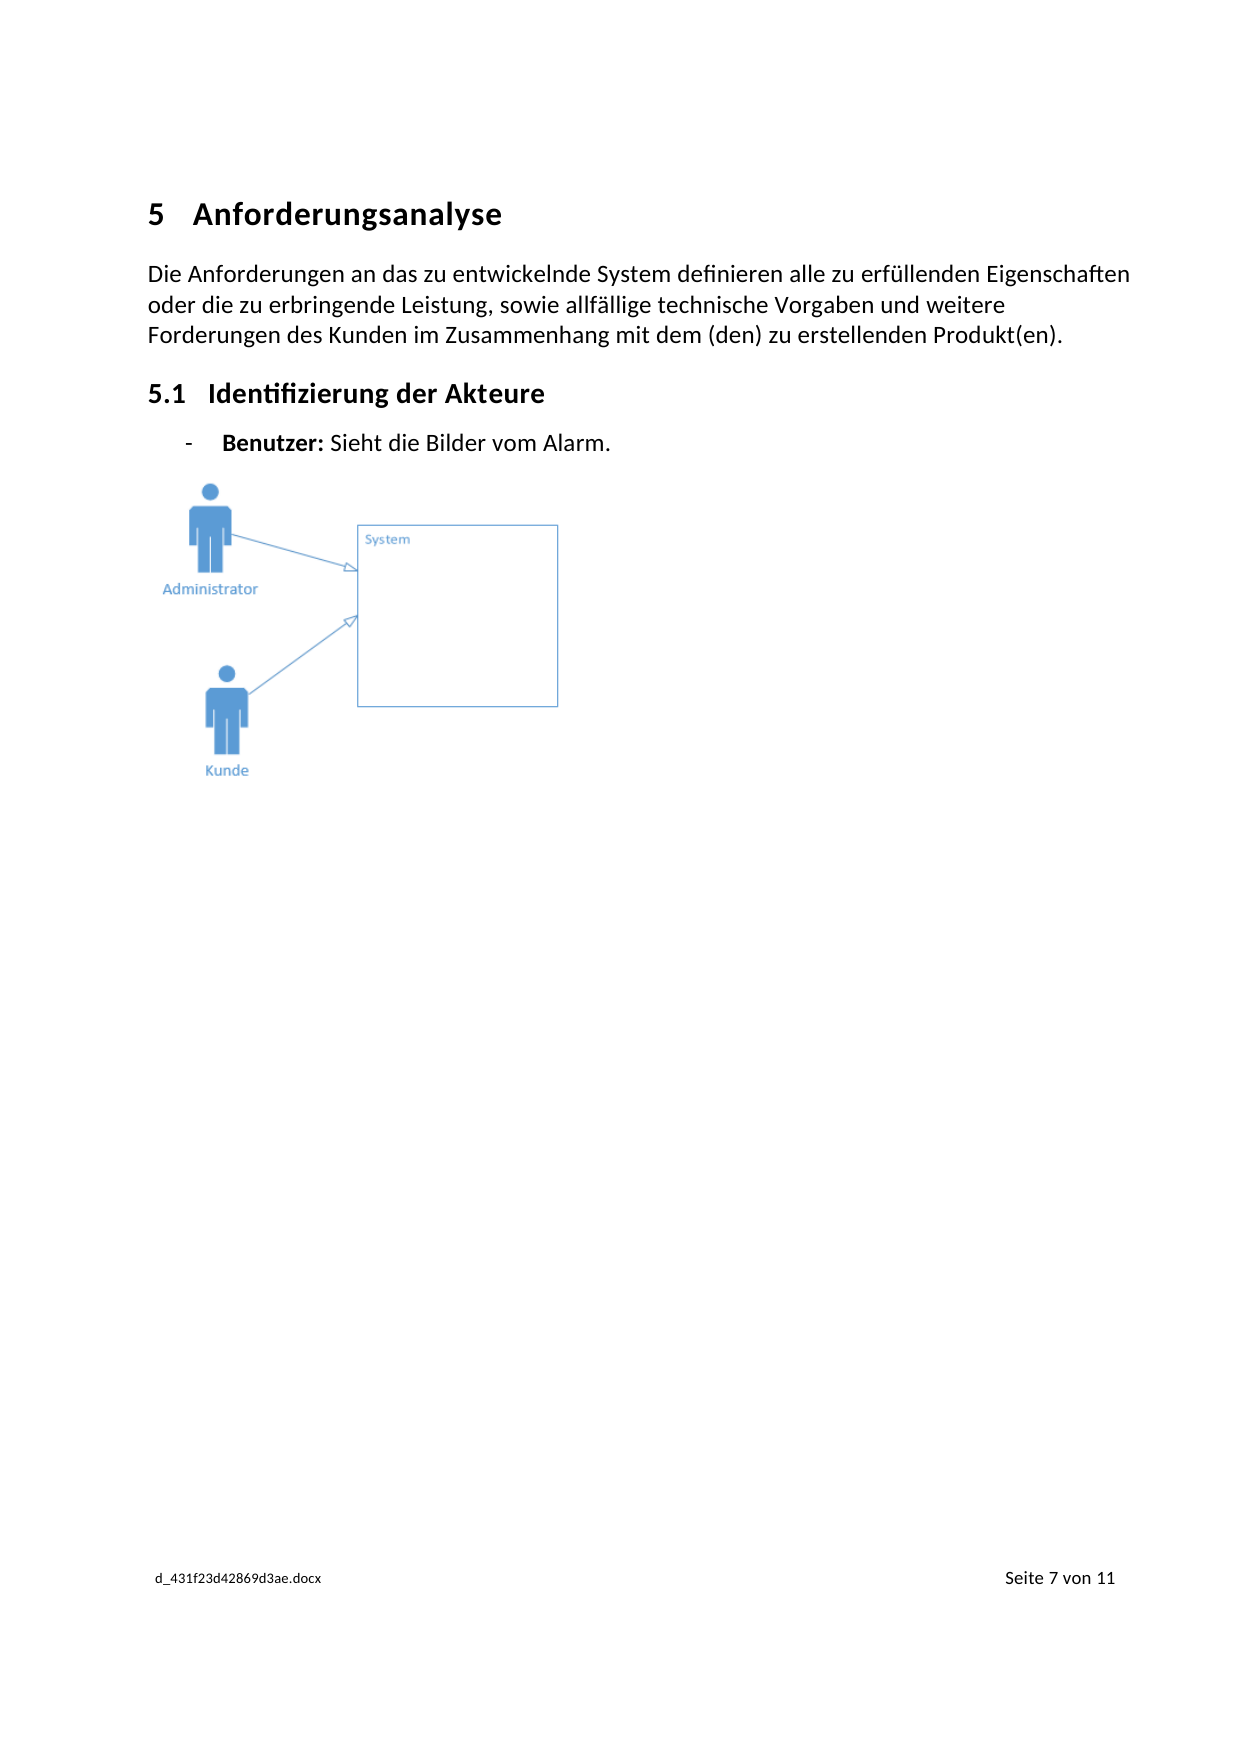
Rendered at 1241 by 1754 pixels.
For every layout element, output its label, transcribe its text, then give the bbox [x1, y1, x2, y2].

subtitle Identifizierung der Akteure [148, 375, 1134, 410]
list Benutzer: Sieht die Bilder vom Alarm. [185, 427, 1134, 458]
text Die Anforderungen an das zu entwickelnde System definieren alle zu erfüllenden Eigenschaften oder die zu erbringende Leistung, sowie allfällige technische Vorgaben und weitere Forderungen des Kunden im Zusammenhang mit dem (den) zu erstellenden Produkt(en). [148, 258, 1134, 350]
picture [147, 470, 596, 802]
subtitle Anforderungsanalyse [148, 192, 1134, 233]
